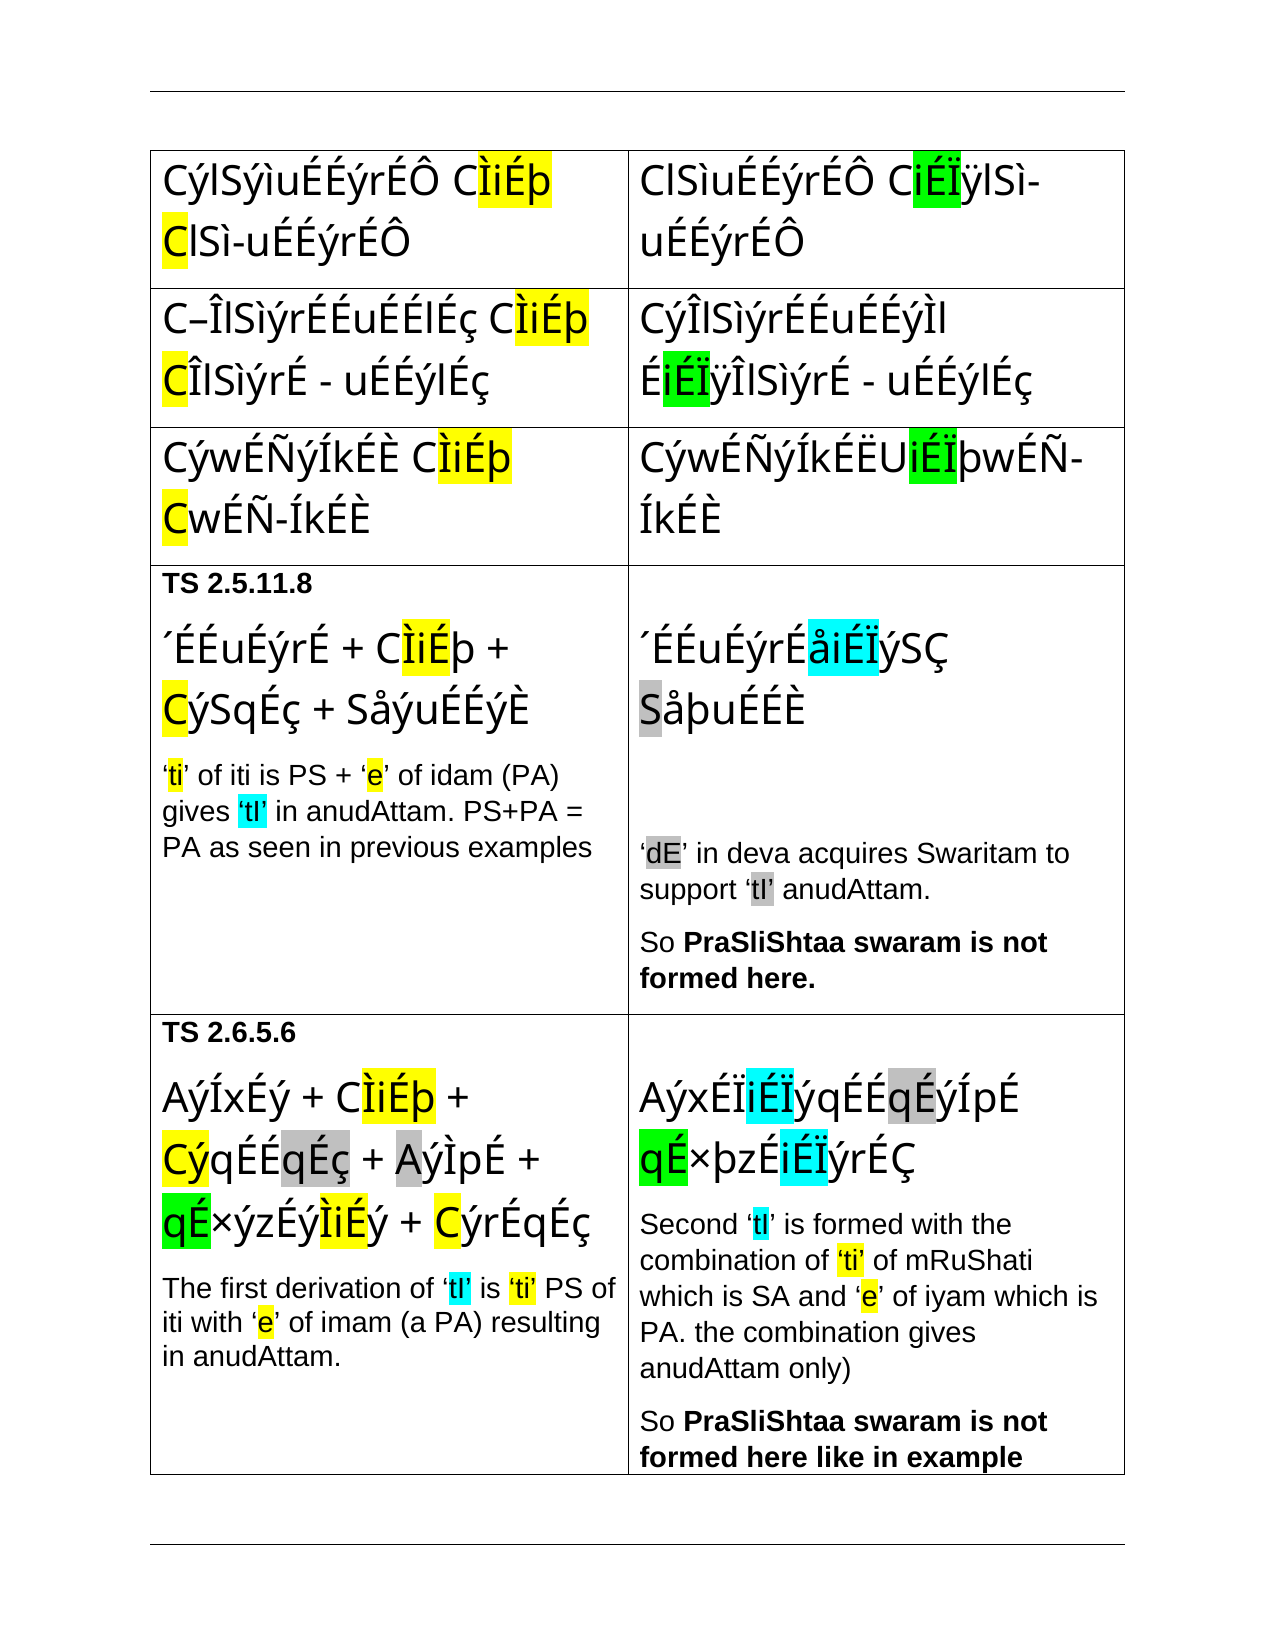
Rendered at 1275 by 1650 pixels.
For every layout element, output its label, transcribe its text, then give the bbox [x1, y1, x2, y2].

table_cell CýwÉÑýÍkÉËUiÉÏþwÉÑ-ÍkÉÈ [629, 428, 1124, 565]
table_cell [629, 151, 1124, 288]
table_cell C–ÎlSìýrÉÉuÉÉlÉç CÌiÉþ CÎlSìýrÉ - uÉÉýlÉç [151, 289, 628, 427]
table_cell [629, 1015, 1124, 1474]
table_cell CýÎlSìýrÉÉuÉÉýÌlÉiÉÏÿÎlSìýrÉ - uÉÉýlÉç [629, 289, 1124, 427]
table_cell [151, 1015, 628, 1474]
table_cell ´ÉÉuÉýrÉåiÉÏýSÇ SåþuÉÉÈ ‘dE’ in deva acquires Swaritam to support ‘tI’ anudAttam. So PraSliShtaa swaram is not formed here. [629, 566, 1124, 1014]
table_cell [151, 151, 628, 288]
table_cell CýwÉÑýÍkÉÈ CÌiÉþ CwÉÑ-ÍkÉÈ [151, 428, 628, 565]
table_cell TS 2.5.11.8 ´ÉÉuÉýrÉ + CÌiÉþ + CýSqÉç + SåýuÉÉýÈ ‘ti’ of iti is PS + ‘e’ of idam (PA) gives ‘tI’ in anudAttam. PS+PA = PA as seen in previous examples [151, 566, 628, 1014]
